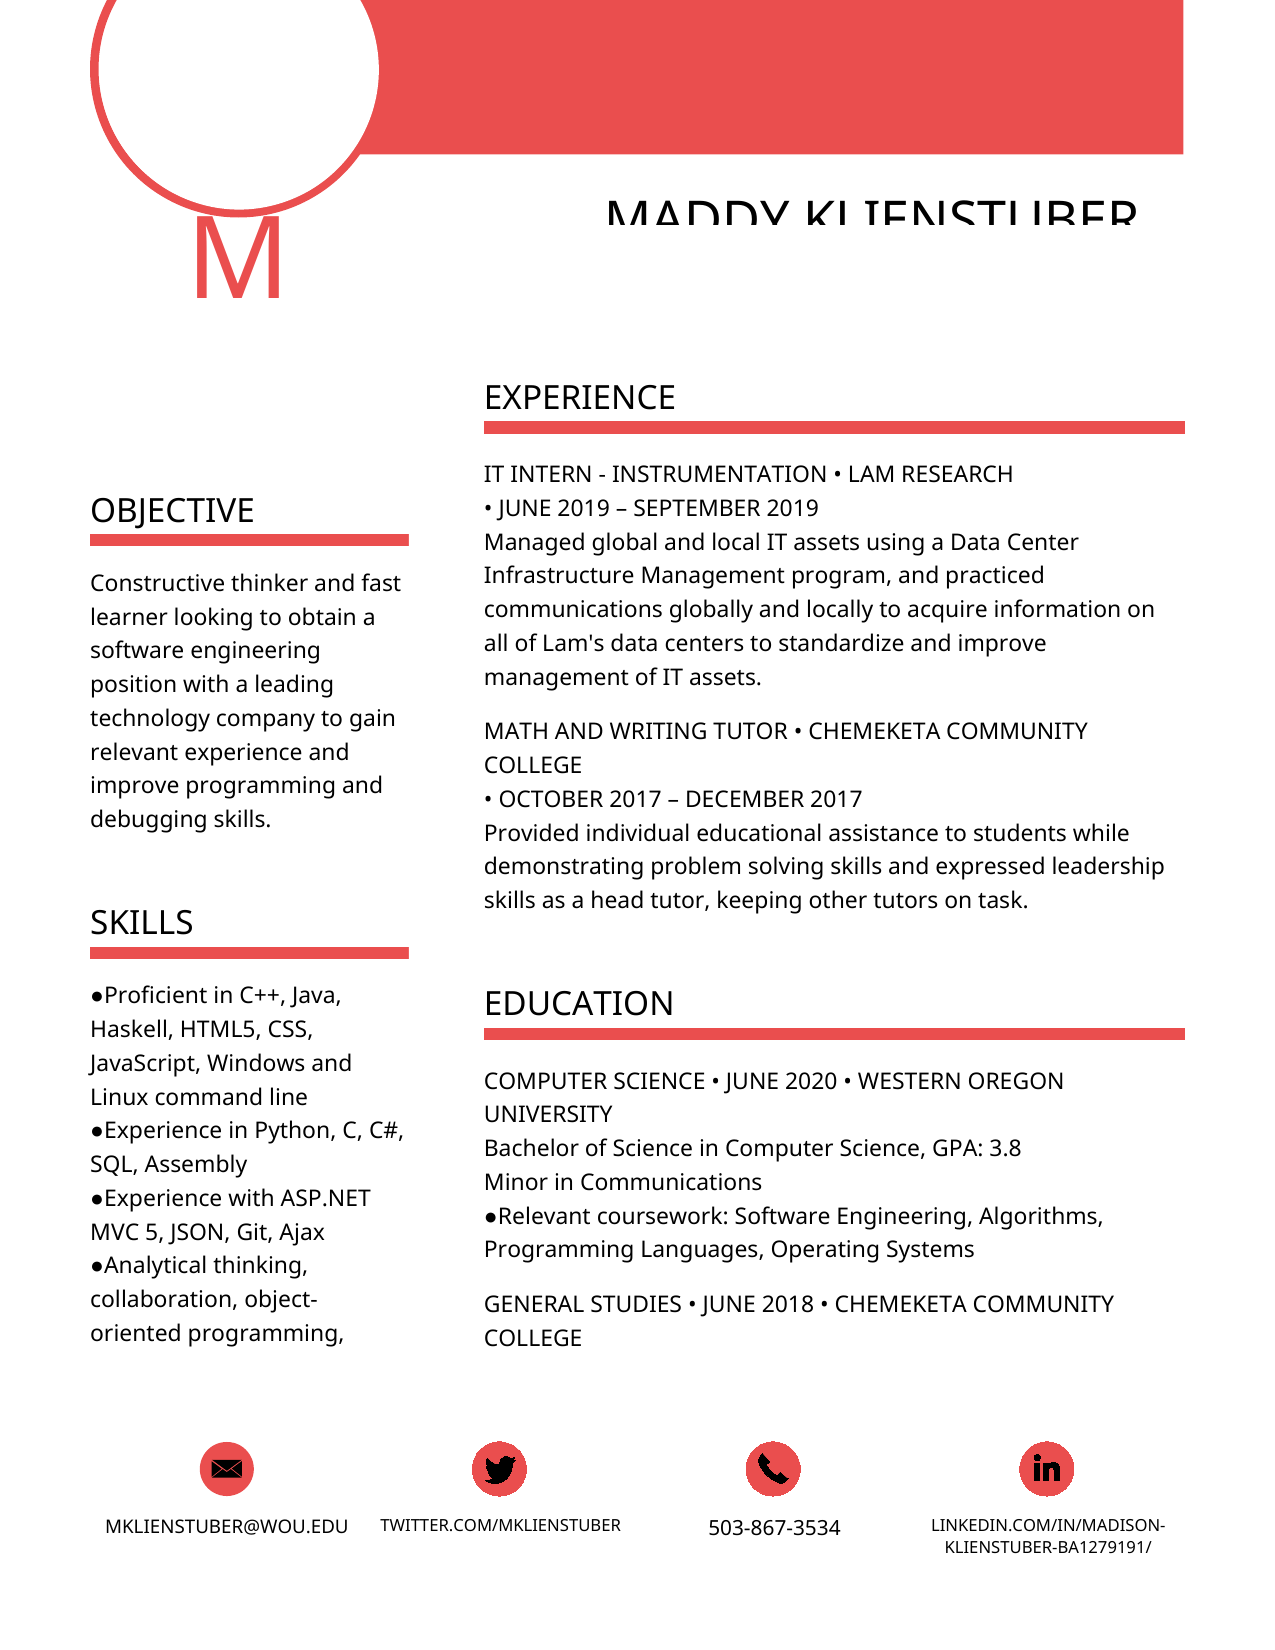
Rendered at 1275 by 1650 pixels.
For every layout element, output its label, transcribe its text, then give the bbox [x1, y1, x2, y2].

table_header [90, 124, 484, 1355]
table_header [484, 1040, 1185, 1355]
